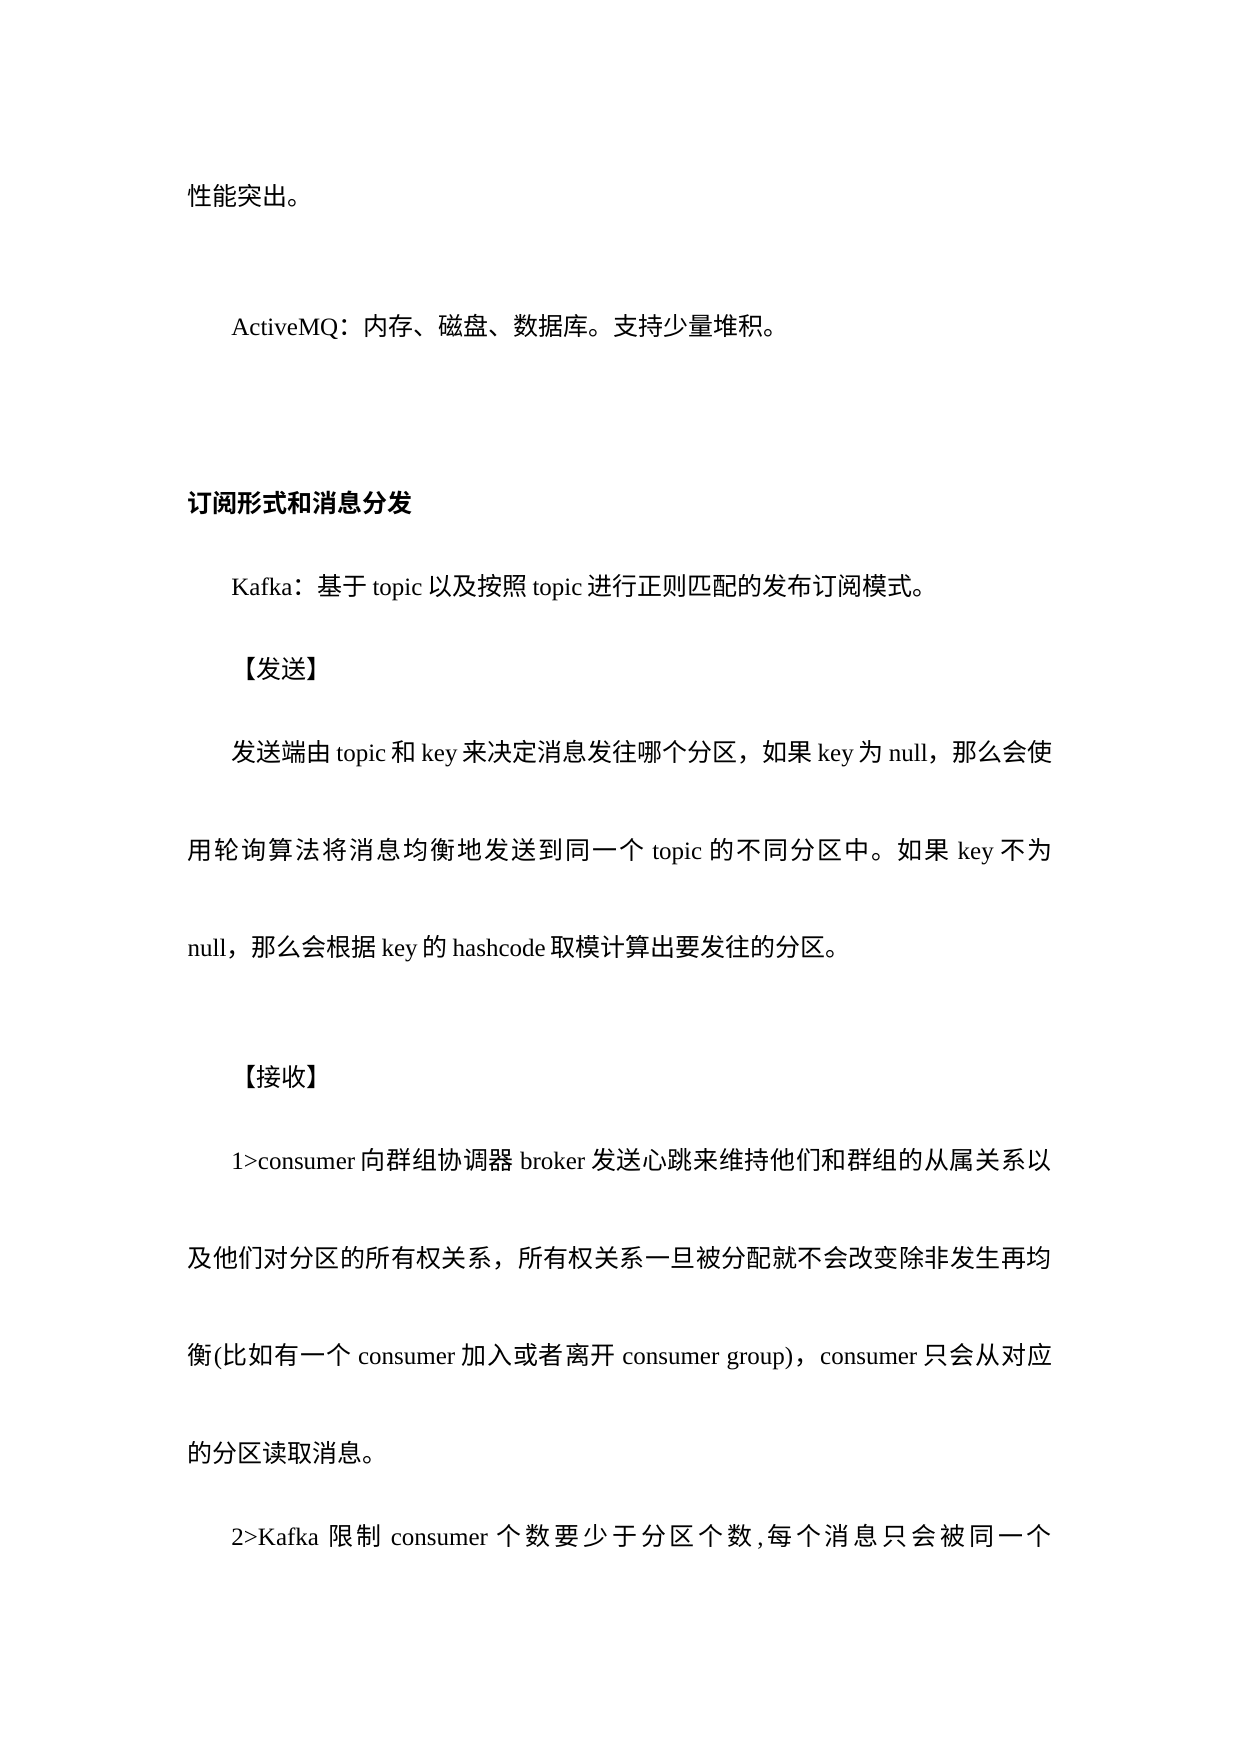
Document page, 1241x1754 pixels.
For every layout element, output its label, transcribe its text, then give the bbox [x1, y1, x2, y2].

text 1>consumer向群组协调器broker发送心跳来维持他们和群组的从属关系以及他们对分区的所有权关系，所有权关系一旦被分配就不会改变除非发生再均衡(比如有一个consumer加入或者离开consumer group)，consumer只会从对应的分区读取消息。 [187, 1126, 1053, 1484]
text 【发送】 [187, 635, 1053, 700]
text Kafka：基于topic以及按照topic进行正则匹配的发布订阅模式。 [187, 552, 1053, 617]
text 【接收】 [187, 1043, 1053, 1108]
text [187, 162, 1053, 227]
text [187, 1502, 1053, 1567]
text 发送端由topic和key来决定消息发往哪个分区，如果key为null，那么会使用轮询算法将消息均衡地发送到同一个topic的不同分区中。如果key不为null，那么会根据key的hashcode取模计算出要发往的分区。 [187, 718, 1053, 978]
subtitle 订阅形式和消息分发 [187, 469, 1053, 534]
text ActiveMQ：内存、磁盘、数据库。支持少量堆积。 [187, 292, 1053, 357]
